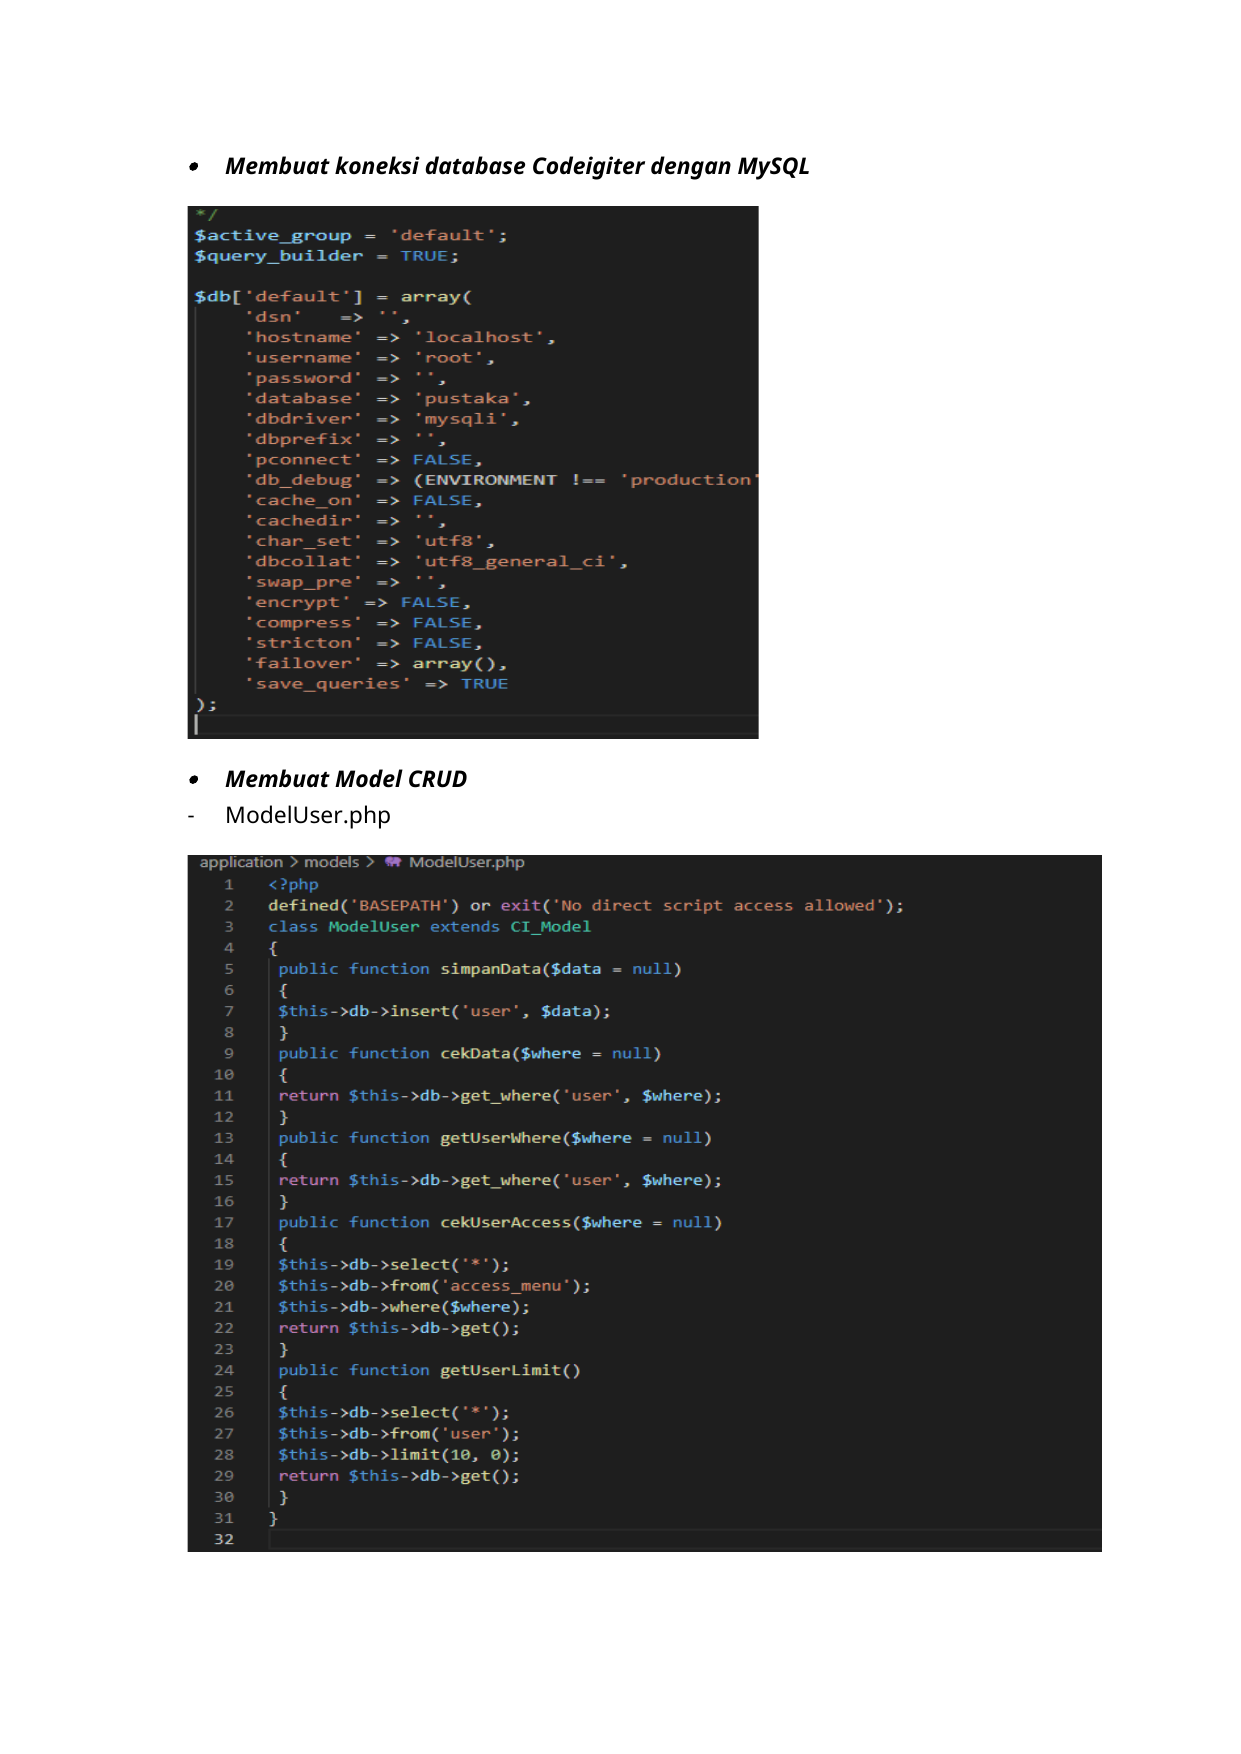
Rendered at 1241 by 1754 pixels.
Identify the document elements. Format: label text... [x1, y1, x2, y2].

picture [187, 855, 1102, 1552]
list Membuat Model CRUD [187, 763, 1090, 794]
picture [187, 206, 759, 739]
list Membuat koneksi database Codeigiter dengan MySQL [187, 150, 1090, 181]
list ModelUser.php [187, 799, 1090, 830]
